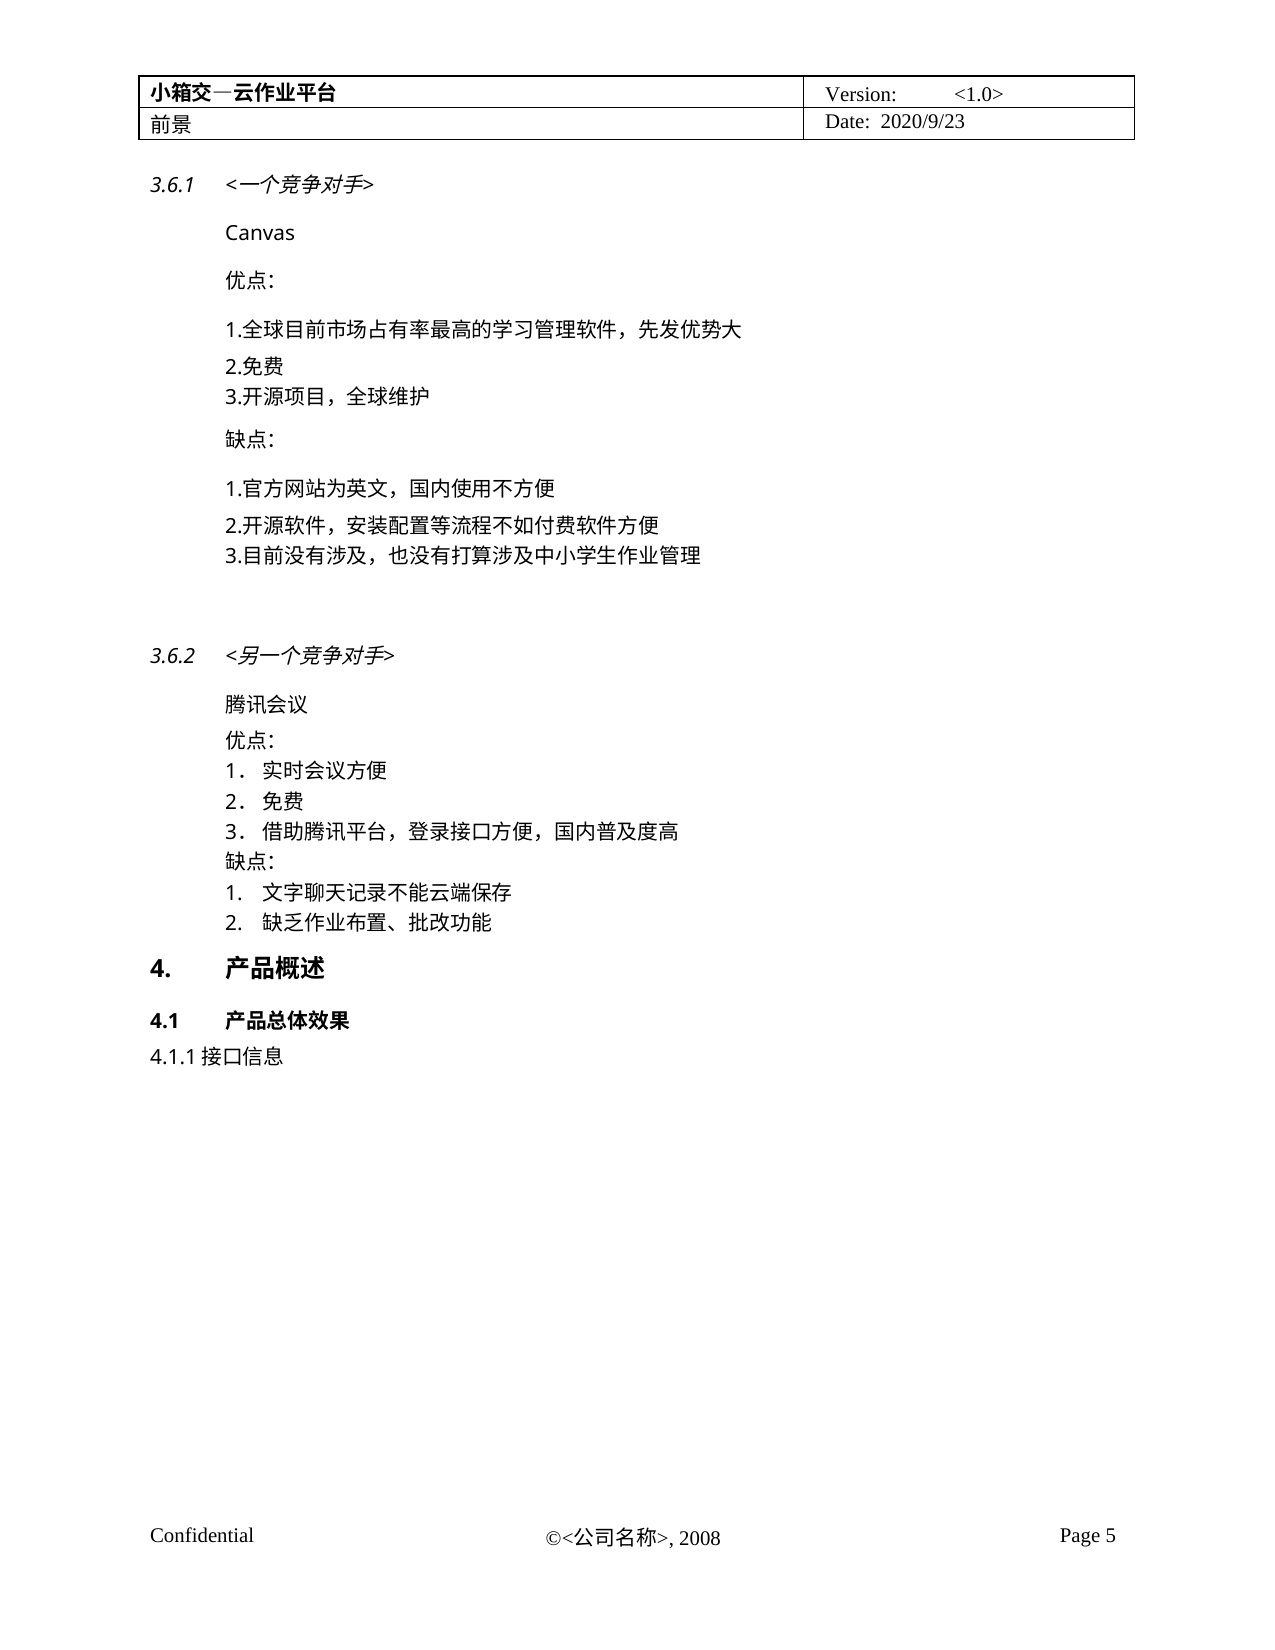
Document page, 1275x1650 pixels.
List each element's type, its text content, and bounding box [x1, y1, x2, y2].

subtitle 腾讯会议 [225, 688, 1125, 718]
list 缺乏作业布置、批改功能 [225, 906, 1125, 936]
subtitle 1.全球目前市场占有率最高的学习管理软件，先发优势大 [225, 314, 1125, 344]
list 文字聊天记录不能云端保存 [225, 876, 1125, 906]
text 3.目前没有涉及，也没有打算涉及中小学生作业管理 [150, 539, 1125, 569]
text 3.开源项目，全球维护 [150, 381, 1125, 411]
text 4.1.1接口信息 [150, 1041, 1125, 1071]
subtitle 产品总体效果 [150, 1004, 1125, 1034]
subtitle Canvas [225, 218, 1125, 246]
text 2.免费 [150, 350, 1125, 381]
subtitle <一个竞争对手> [150, 168, 1125, 199]
list 实时会议方便 [225, 755, 1125, 785]
subtitle 产品概述 [150, 949, 1125, 985]
text 缺点： [225, 846, 1125, 876]
subtitle 优点： [225, 265, 1125, 295]
subtitle <另一个竞争对手> [150, 639, 1125, 669]
list 借助腾讯平台，登录接口方便，国内普及度高 [225, 815, 1125, 846]
subtitle 缺点： [225, 423, 1125, 454]
text 2.开源软件，安装配置等流程不如付费软件方便 [150, 509, 1125, 539]
text 优点： [225, 724, 1125, 755]
subtitle 1.官方网站为英文，国内使用不方便 [225, 472, 1125, 503]
list 免费 [225, 785, 1125, 815]
